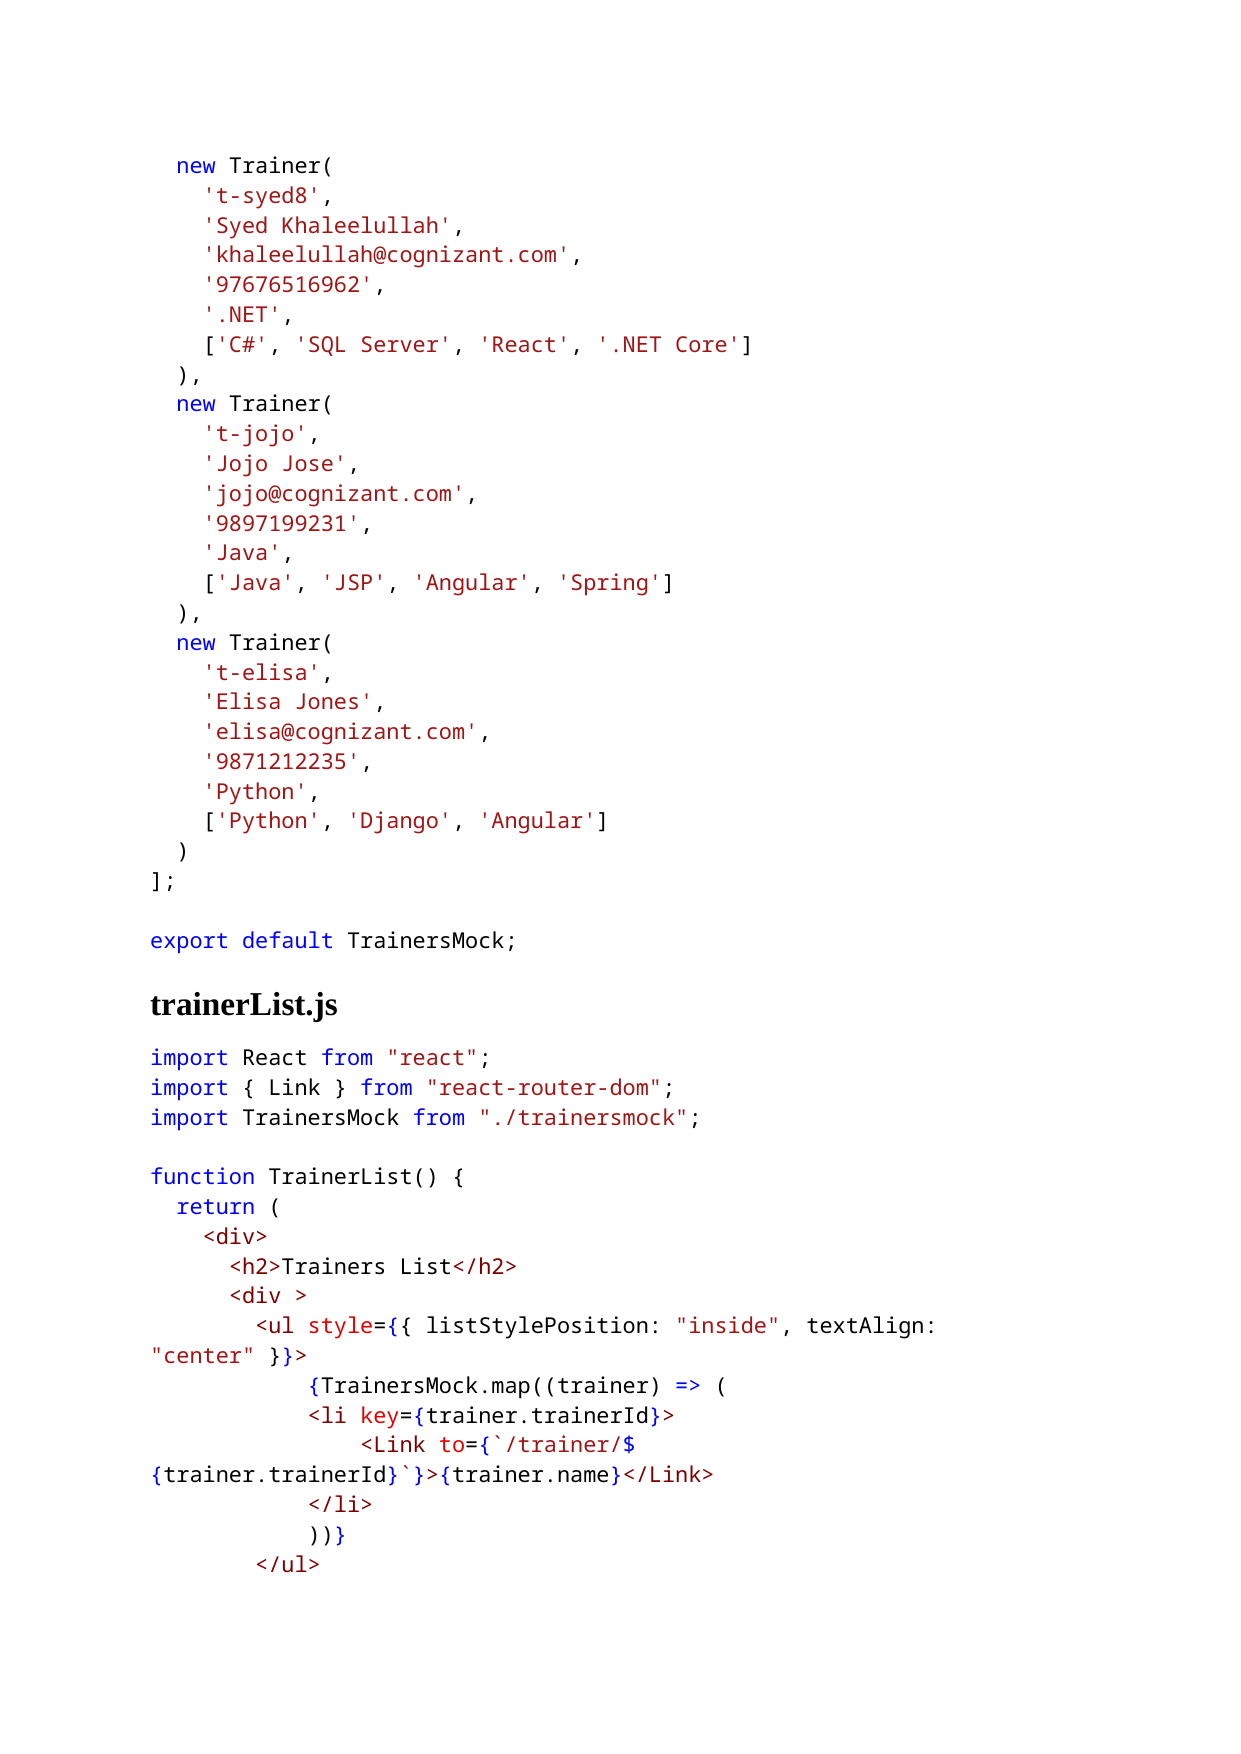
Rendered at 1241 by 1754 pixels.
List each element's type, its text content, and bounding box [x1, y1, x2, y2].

text new Trainer( [150, 627, 1090, 656]
text '9871212235', [150, 746, 1090, 776]
text 'Syed Khaleelullah', [150, 209, 1090, 239]
text function TrainerList() { [150, 1161, 1090, 1191]
text export default TrainersMock; [150, 924, 1090, 954]
text <div> [150, 1221, 1090, 1251]
text 'jojo@cognizant.com', [150, 478, 1090, 507]
text ['C#', 'SQL Server', 'React', '.NET Core'] [150, 329, 1090, 358]
text 'Python', [150, 776, 1090, 805]
text new Trainer( [150, 150, 1090, 180]
text '.NET', [150, 299, 1090, 329]
text import React from "react"; [150, 1042, 1090, 1072]
text <div > [150, 1281, 1090, 1310]
text <ul style={{ listStylePosition: "inside", textAlign: "center" }}> [150, 1310, 1090, 1370]
text '9897199231', [150, 507, 1090, 537]
text {TrainersMock.map((trainer) => ( [150, 1370, 1090, 1400]
text '97676516962', [150, 269, 1090, 299]
text 'Elisa Jones', [150, 686, 1090, 716]
text 'Jojo Jose', [150, 448, 1090, 478]
text ), [150, 597, 1090, 627]
text ['Java', 'JSP', 'Angular', 'Spring'] [150, 567, 1090, 597]
text ), [150, 358, 1090, 388]
text 't-syed8', [150, 180, 1090, 209]
text ))} [150, 1519, 1090, 1549]
text import { Link } from "react-router-dom"; [150, 1072, 1090, 1102]
text new Trainer( [150, 388, 1090, 418]
text ]; [150, 865, 1090, 895]
text 'khaleelullah@cognizant.com', [150, 239, 1090, 269]
text import TrainersMock from "./trainersmock"; [150, 1102, 1090, 1132]
text </ul> [150, 1549, 1090, 1578]
text trainerList.js [150, 984, 1090, 1022]
text ['Python', 'Django', 'Angular'] [150, 805, 1090, 835]
text <h2>Trainers List</h2> [150, 1251, 1090, 1281]
text <Link to={`/trainer/${trainer.trainerId}`}>{trainer.name}</Link> [150, 1429, 1090, 1489]
text return ( [150, 1191, 1090, 1221]
text </li> [150, 1489, 1090, 1519]
text 't-elisa', [150, 656, 1090, 686]
text <li key={trainer.trainerId}> [150, 1400, 1090, 1429]
text 'Java', [150, 537, 1090, 567]
text 't-jojo', [150, 418, 1090, 448]
text 'elisa@cognizant.com', [150, 716, 1090, 746]
text ) [150, 835, 1090, 865]
